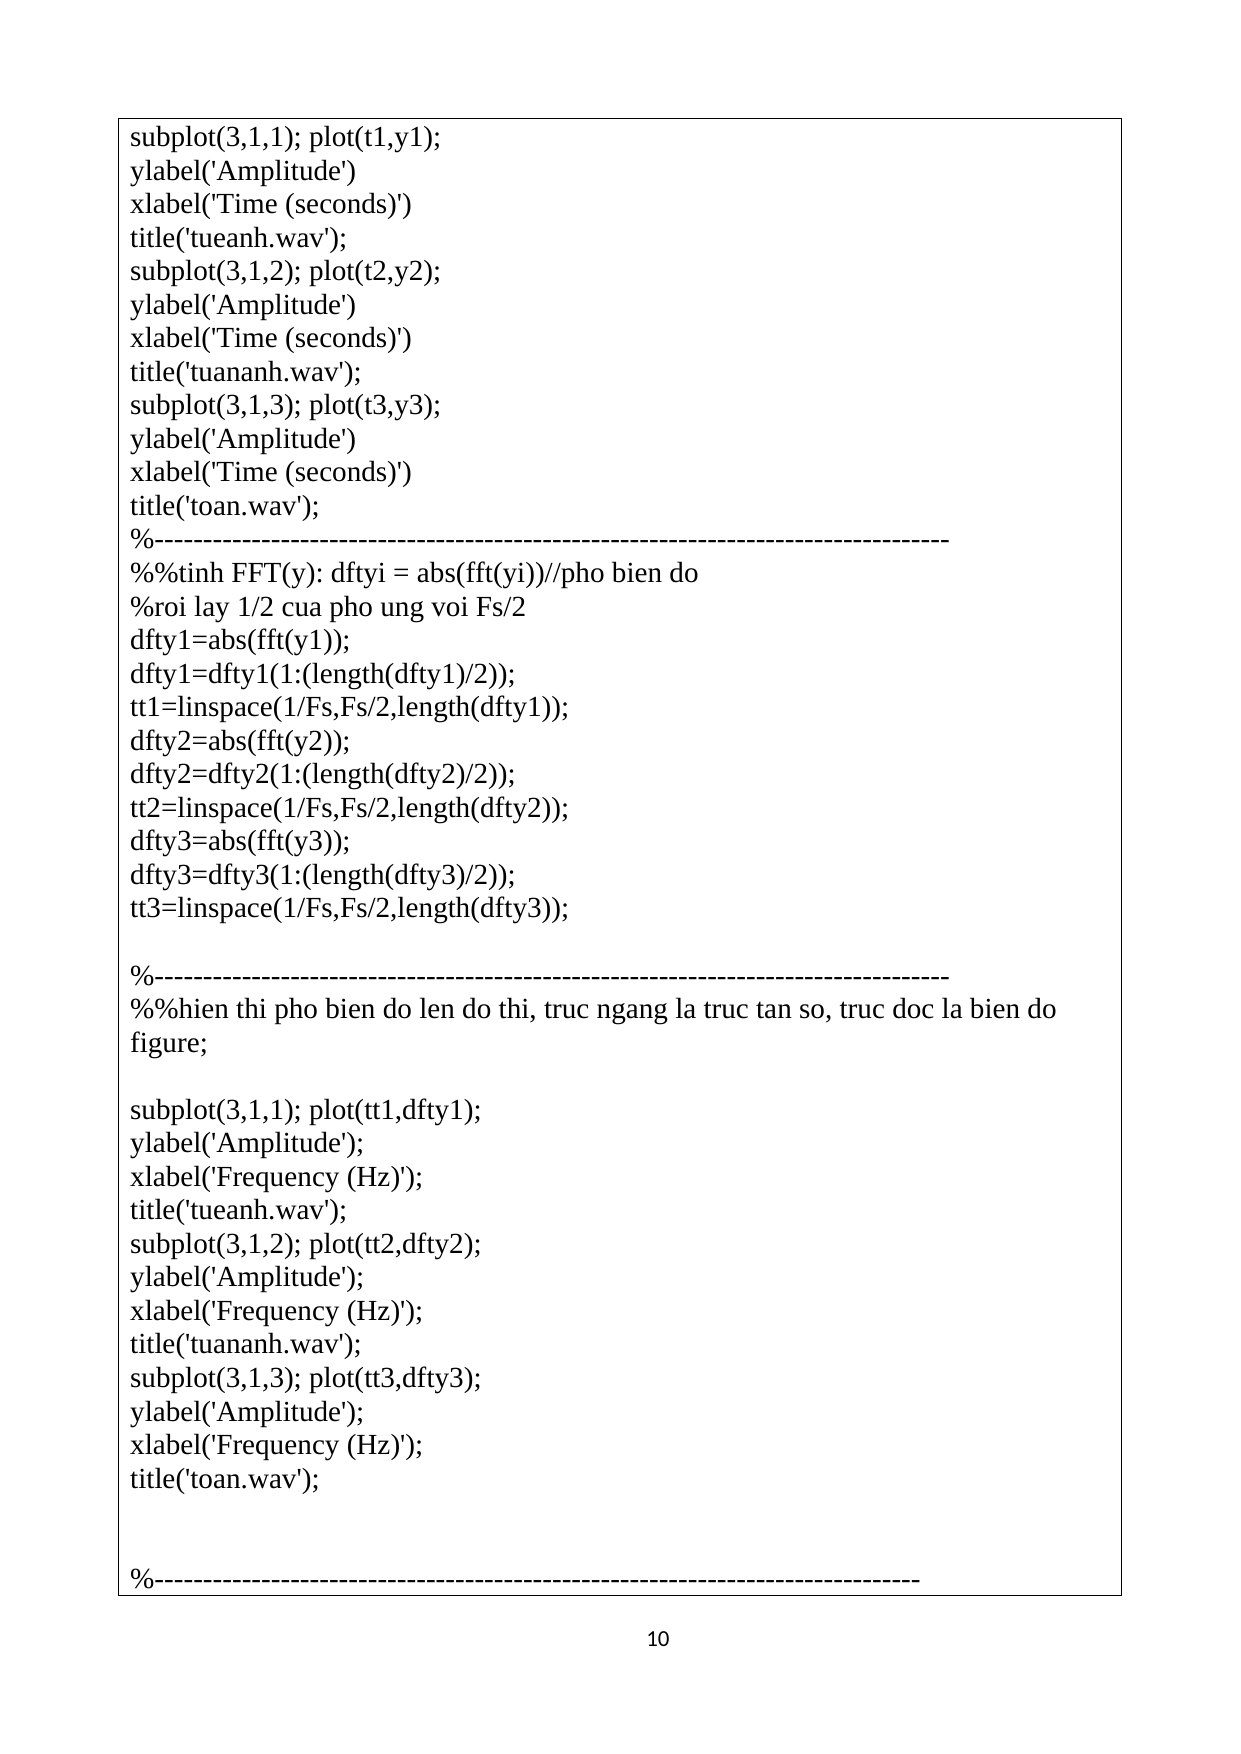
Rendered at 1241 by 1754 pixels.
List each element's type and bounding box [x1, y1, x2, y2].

table_header [119, 119, 1121, 1595]
